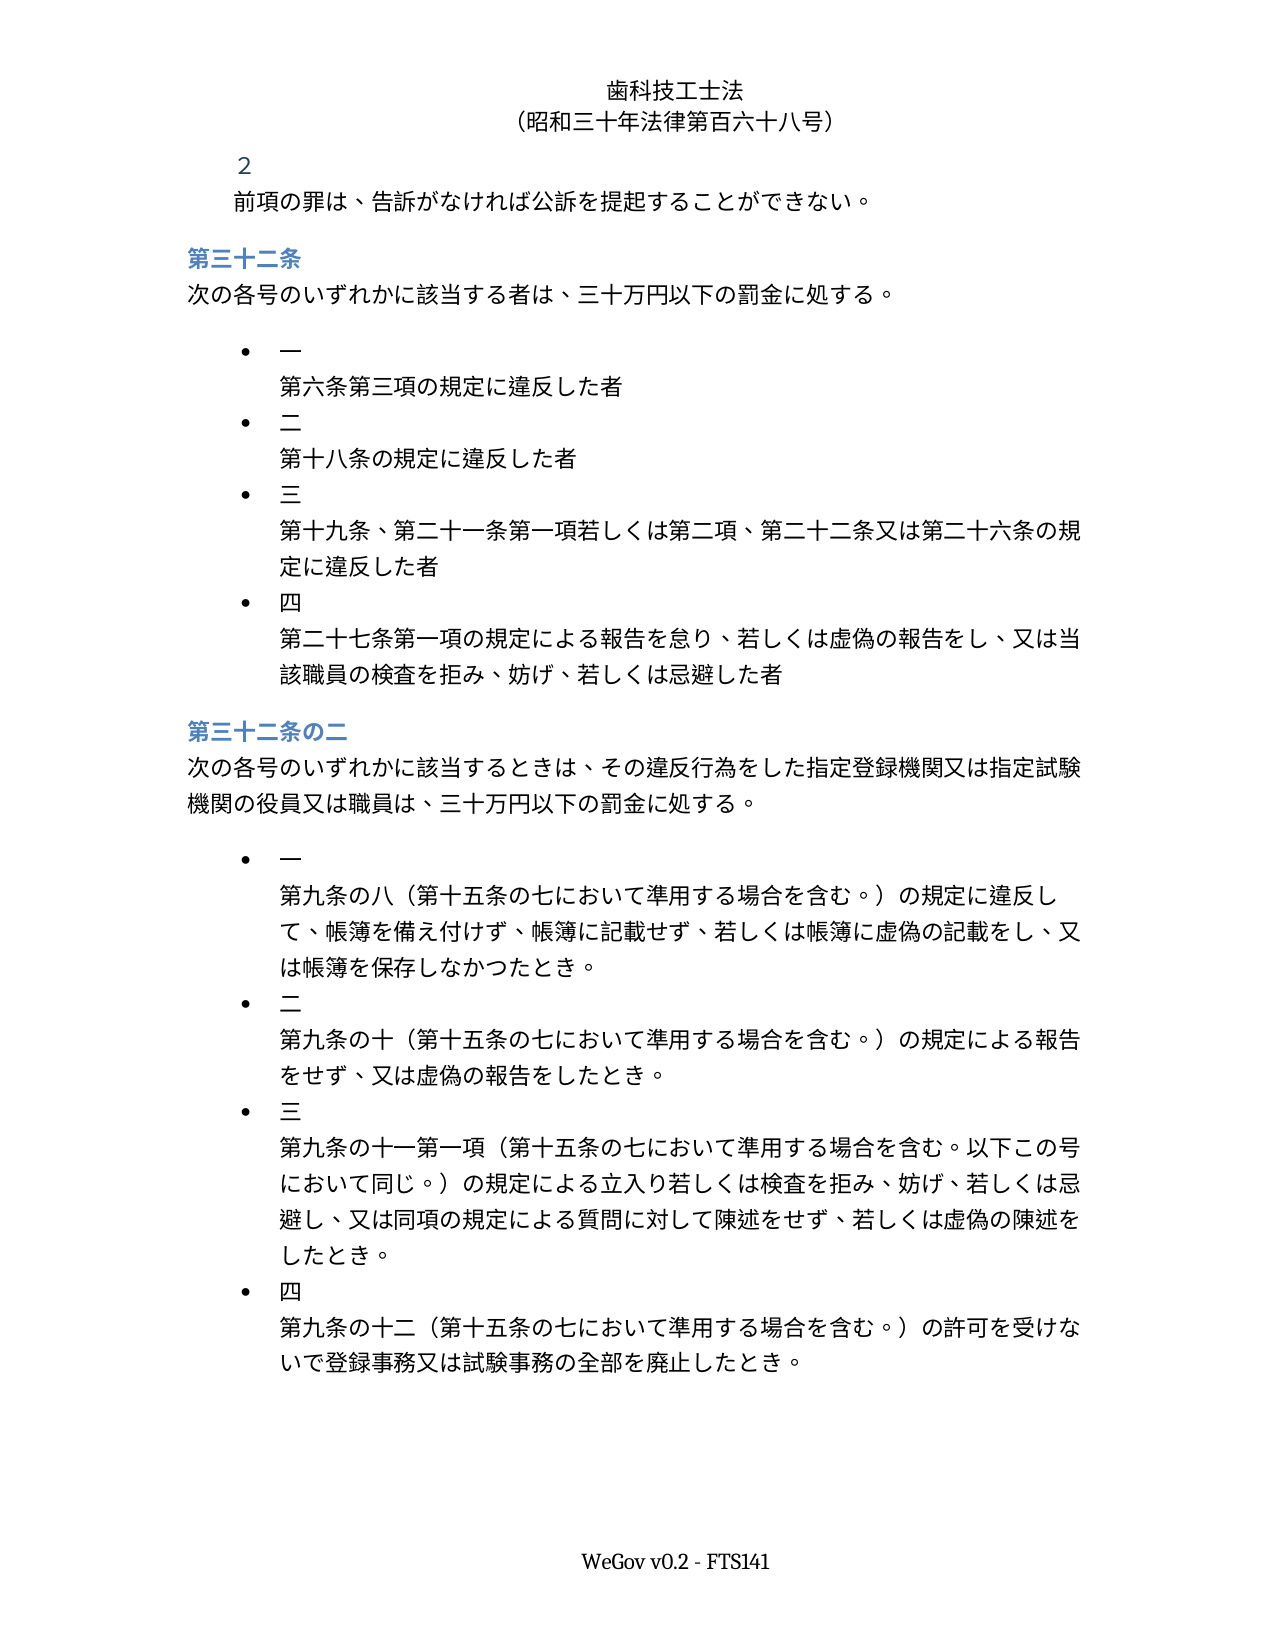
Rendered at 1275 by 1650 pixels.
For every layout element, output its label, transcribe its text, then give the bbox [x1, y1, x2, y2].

subtitle 第三十二条の二 [187, 716, 1087, 747]
list 三 第十九条、第二十一条第一項若しくは第二項、第二十二条又は第二十六条の規定に違反した者 [242, 479, 1087, 582]
text 次の各号のいずれかに該当するときは、その違反行為をした指定登録機関又は指定試験機関の役員又は職員は、三十万円以下の罰金に処する。 [187, 752, 1087, 819]
subtitle 第三十二条 [187, 243, 1087, 274]
text 前項の罪は、告訴がなければ公訴を提起することができない。 [233, 186, 1087, 217]
subtitle ２ [233, 150, 1087, 181]
list 四 第二十七条第一項の規定による報告を怠り、若しくは虚偽の報告をし、又は当該職員の検査を拒み、妨げ、若しくは忌避した者 [242, 587, 1087, 690]
list 一 第九条の八（第十五条の七において準用する場合を含む。）の規定に違反して、帳簿を備え付けず、帳簿に記載せず、若しくは帳簿に虚偽の記載をし、又は帳簿を保存しなかつたとき。 [242, 844, 1087, 983]
list 二 第九条の十（第十五条の七において準用する場合を含む。）の規定による報告をせず、又は虚偽の報告をしたとき。 [242, 988, 1087, 1091]
list 二 第十八条の規定に違反した者 [242, 407, 1087, 474]
list 四 第九条の十二（第十五条の七において準用する場合を含む。）の許可を受けないで登録事務又は試験事務の全部を廃止したとき。 [242, 1276, 1087, 1379]
list 三 第九条の十一第一項（第十五条の七において準用する場合を含む。以下この号において同じ。）の規定による立入り若しくは検査を拒み、妨げ、若しくは忌避し、又は同項の規定による質問に対して陳述をせず、若しくは虚偽の陳述をしたとき。 [242, 1096, 1087, 1271]
list 一 第六条第三項の規定に違反した者 [242, 335, 1087, 403]
text 次の各号のいずれかに該当する者は、三十万円以下の罰金に処する。 [187, 279, 1087, 310]
